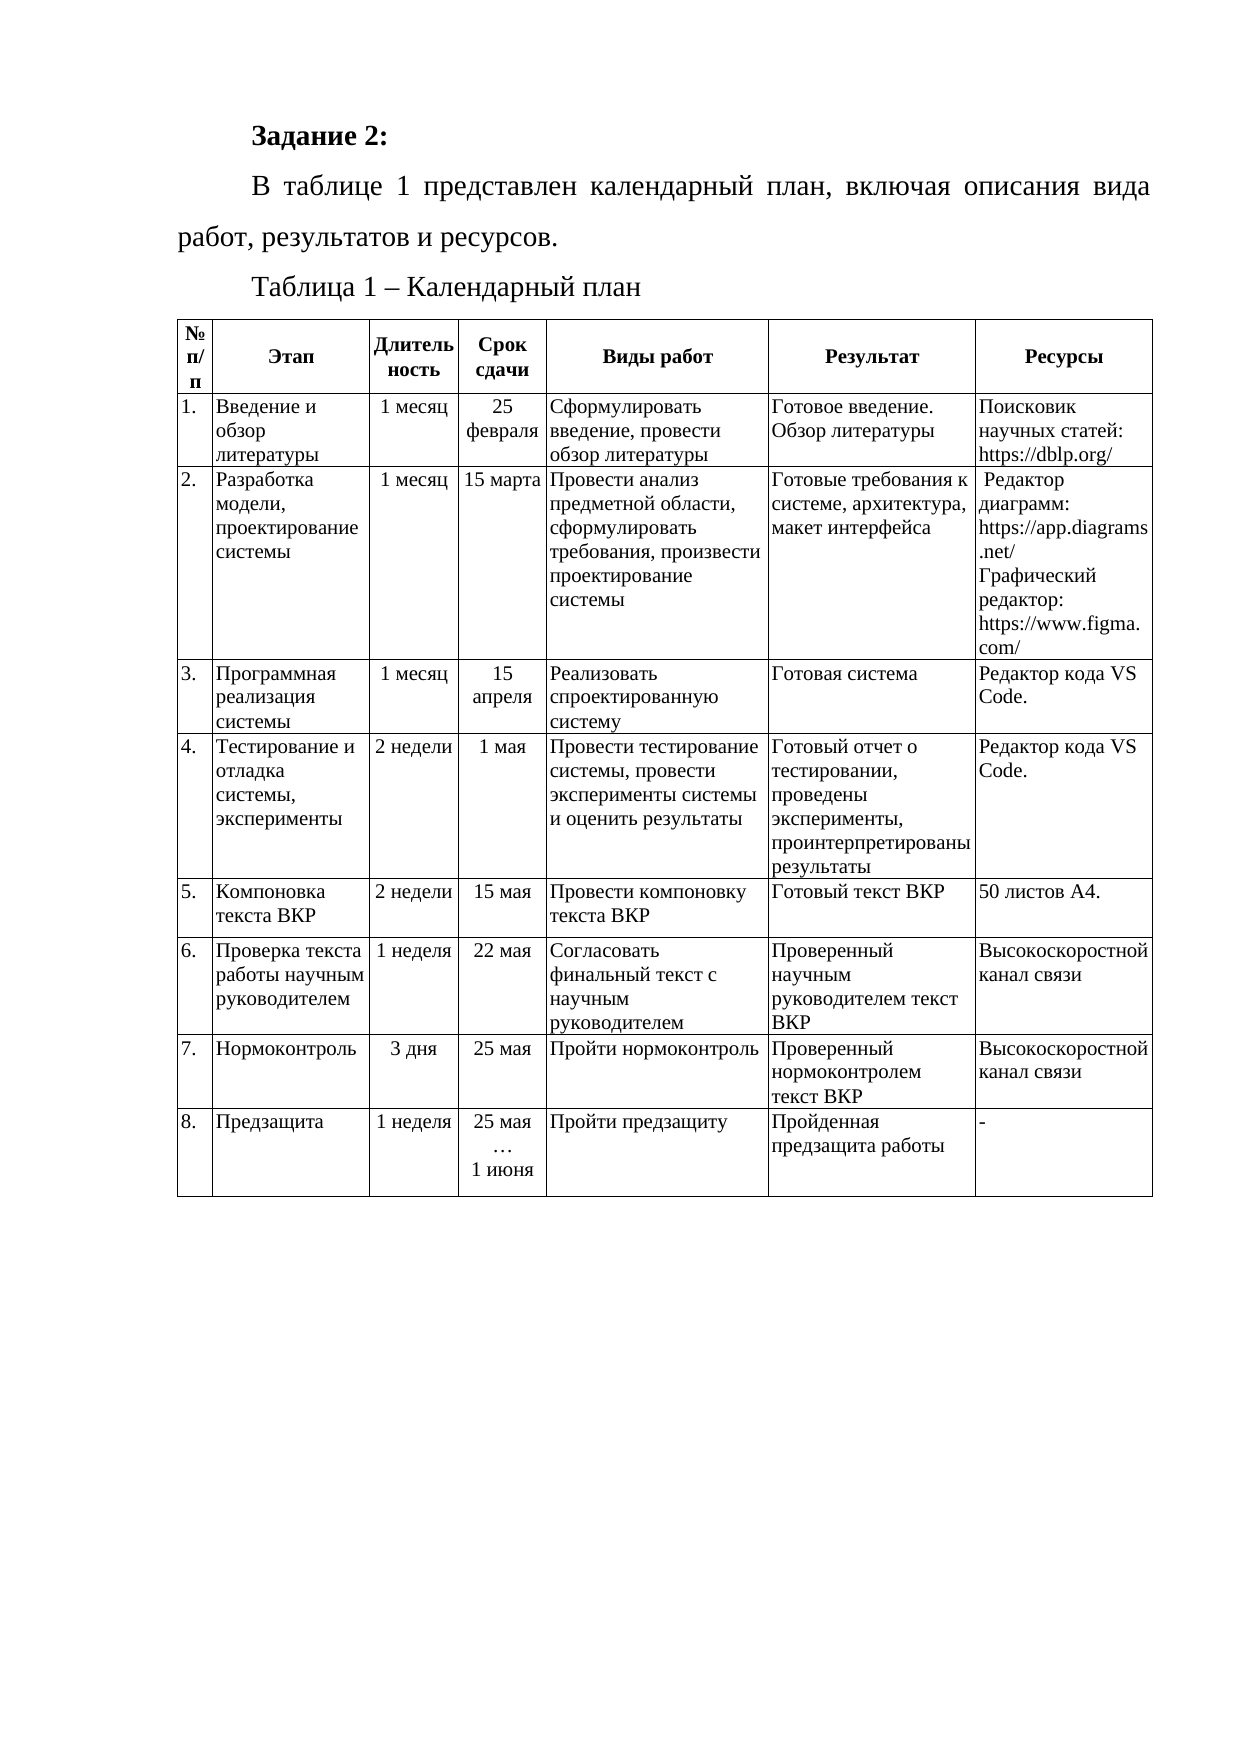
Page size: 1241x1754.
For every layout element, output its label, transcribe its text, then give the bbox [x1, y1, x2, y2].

table_cell [178, 660, 212, 733]
table_header Срок сдачи [459, 320, 546, 393]
table_cell 15 марта [459, 467, 546, 659]
table_cell Редактор кода VS Code. [976, 734, 1152, 878]
table_cell Программная реализация системы [213, 660, 369, 733]
table_cell Высокоскоростной канал связи [976, 1035, 1152, 1108]
table_cell 2 недели [370, 734, 458, 878]
table_cell [178, 1109, 212, 1196]
table_cell [178, 394, 212, 466]
table_header № п/п [178, 320, 212, 393]
table_cell 50 листов А4. [976, 879, 1152, 937]
table_cell 1 месяц [370, 467, 458, 659]
table_cell - [976, 1109, 1152, 1196]
table_cell 1 неделя [370, 938, 458, 1034]
table_cell Готовое введение. Обзор литературы [769, 394, 975, 466]
table_cell 1 мая [459, 734, 546, 878]
table_header Результат [769, 320, 975, 393]
table_cell Провести анализ предметной области, сформулировать требования, произвести проектирование системы [547, 467, 768, 659]
table_cell Введение и обзор литературы [213, 394, 369, 466]
table_header Ресурсы [976, 320, 1152, 393]
table_header Длительность1 [370, 320, 458, 393]
table_cell [178, 734, 212, 878]
table_cell [178, 879, 212, 937]
table_cell 1 месяц [370, 660, 458, 733]
table_cell Редактор кода VS Code. [976, 660, 1152, 733]
text В таблице 1 представлен календарный план, включая описания вида работ, результатов и ресурсов. [177, 168, 1152, 252]
table_cell Реализовать спроектированную систему [547, 660, 768, 733]
table_cell Проверенный нормоконтролем текст ВКР [769, 1035, 975, 1108]
table_cell [178, 1035, 212, 1108]
table_cell Проверка текста работы научным руководителем [213, 938, 369, 1034]
table_header Этап [213, 320, 369, 393]
table_cell 15 мая [459, 879, 546, 937]
table_cell Готовый текст ВКР [769, 879, 975, 937]
table_cell Пройти предзащиту [547, 1109, 768, 1196]
table_cell [178, 938, 212, 1034]
table_cell 3 дня [370, 1035, 458, 1108]
table_cell 1 неделя [370, 1109, 458, 1196]
table_cell Разработка модели, проектирование системы [213, 467, 369, 659]
table_cell Проверенный научным руководителем текст ВКР [769, 938, 975, 1034]
table_cell 1 месяц [370, 394, 458, 466]
table_cell 25 мая … 1 июня [459, 1109, 546, 1196]
text Задание 2: [177, 118, 1152, 152]
table_cell Готовый отчет о тестировании, проведены эксперименты, проинтерпретированы результаты [769, 734, 975, 878]
table_cell 22 мая [459, 938, 546, 1034]
table_cell 25 мая [459, 1035, 546, 1108]
table_cell Редактор диаграмм: https://app.diagrams.net/ Графический редактор: https://www.figma.com/ [976, 467, 1152, 659]
table_cell Согласовать финальный текст с научным руководителем [547, 938, 768, 1034]
table_cell Тестирование и отладка системы, эксперименты [213, 734, 369, 878]
table_cell Готовые требования к системе, архитектура, макет интерфейса [769, 467, 975, 659]
table_cell [178, 467, 212, 659]
table_cell 15 апреля [459, 660, 546, 733]
table_cell Высокоскоростной канал связи [976, 938, 1152, 1034]
table_cell Провести тестирование системы, провести эксперименты системы и оценить результаты [547, 734, 768, 878]
table_cell Предзащита [213, 1109, 369, 1196]
table_cell Готовая система [769, 660, 975, 733]
table_cell Пройденная предзащита работы [769, 1109, 975, 1196]
table_cell Поисковик научных статей: https://dblp.org/ [976, 394, 1152, 466]
table_cell Пройти нормоконтроль [547, 1035, 768, 1108]
table_cell Нормоконтроль [213, 1035, 369, 1108]
table_cell Сформулировать введение, провести обзор литературы [547, 394, 768, 466]
table_cell Провести компоновку текста ВКР [547, 879, 768, 937]
table_cell 25 февраля [459, 394, 546, 466]
table_header Виды работ [547, 320, 768, 393]
table_cell Компоновка текста ВКР [213, 879, 369, 937]
table_cell 2 недели [370, 879, 458, 937]
